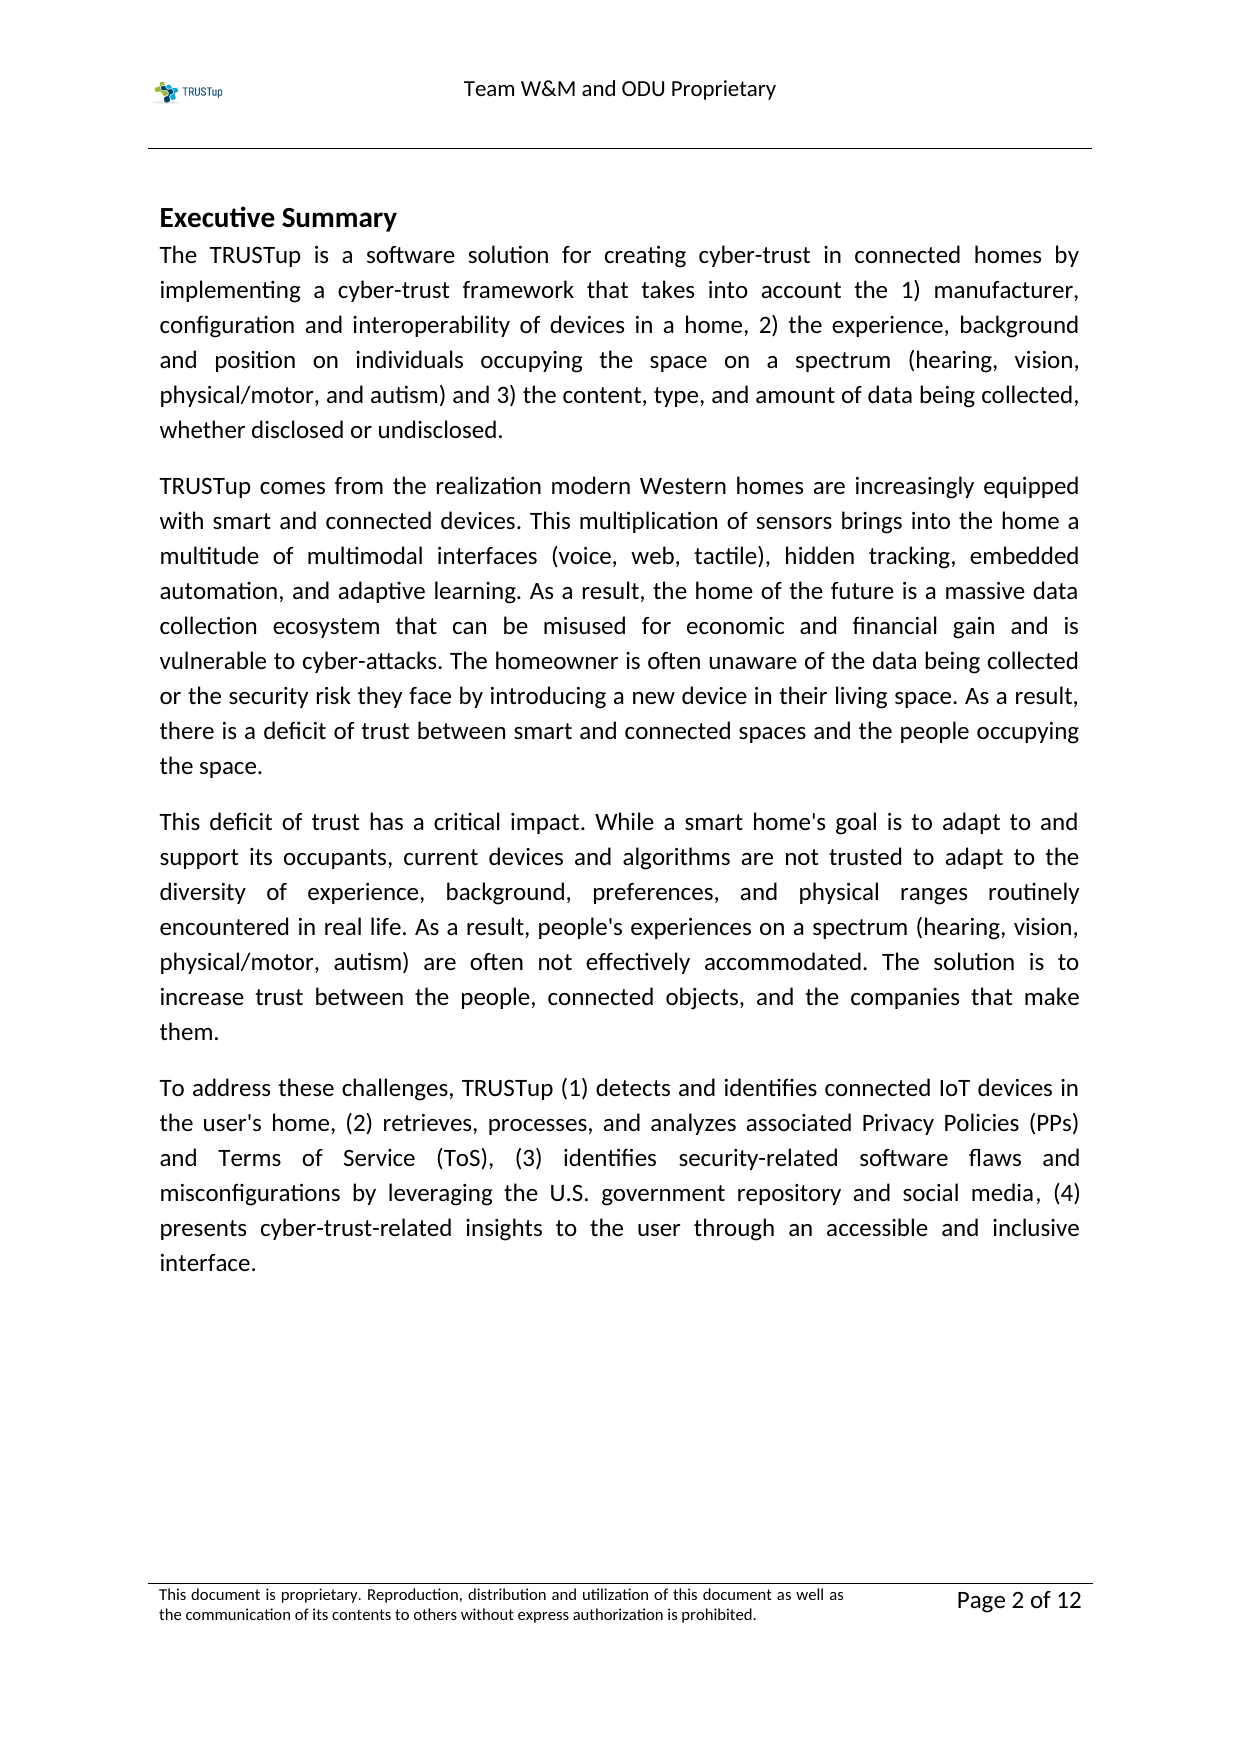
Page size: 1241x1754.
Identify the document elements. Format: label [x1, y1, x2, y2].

picture [147, 73, 232, 112]
table_cell [148, 149, 1092, 1561]
